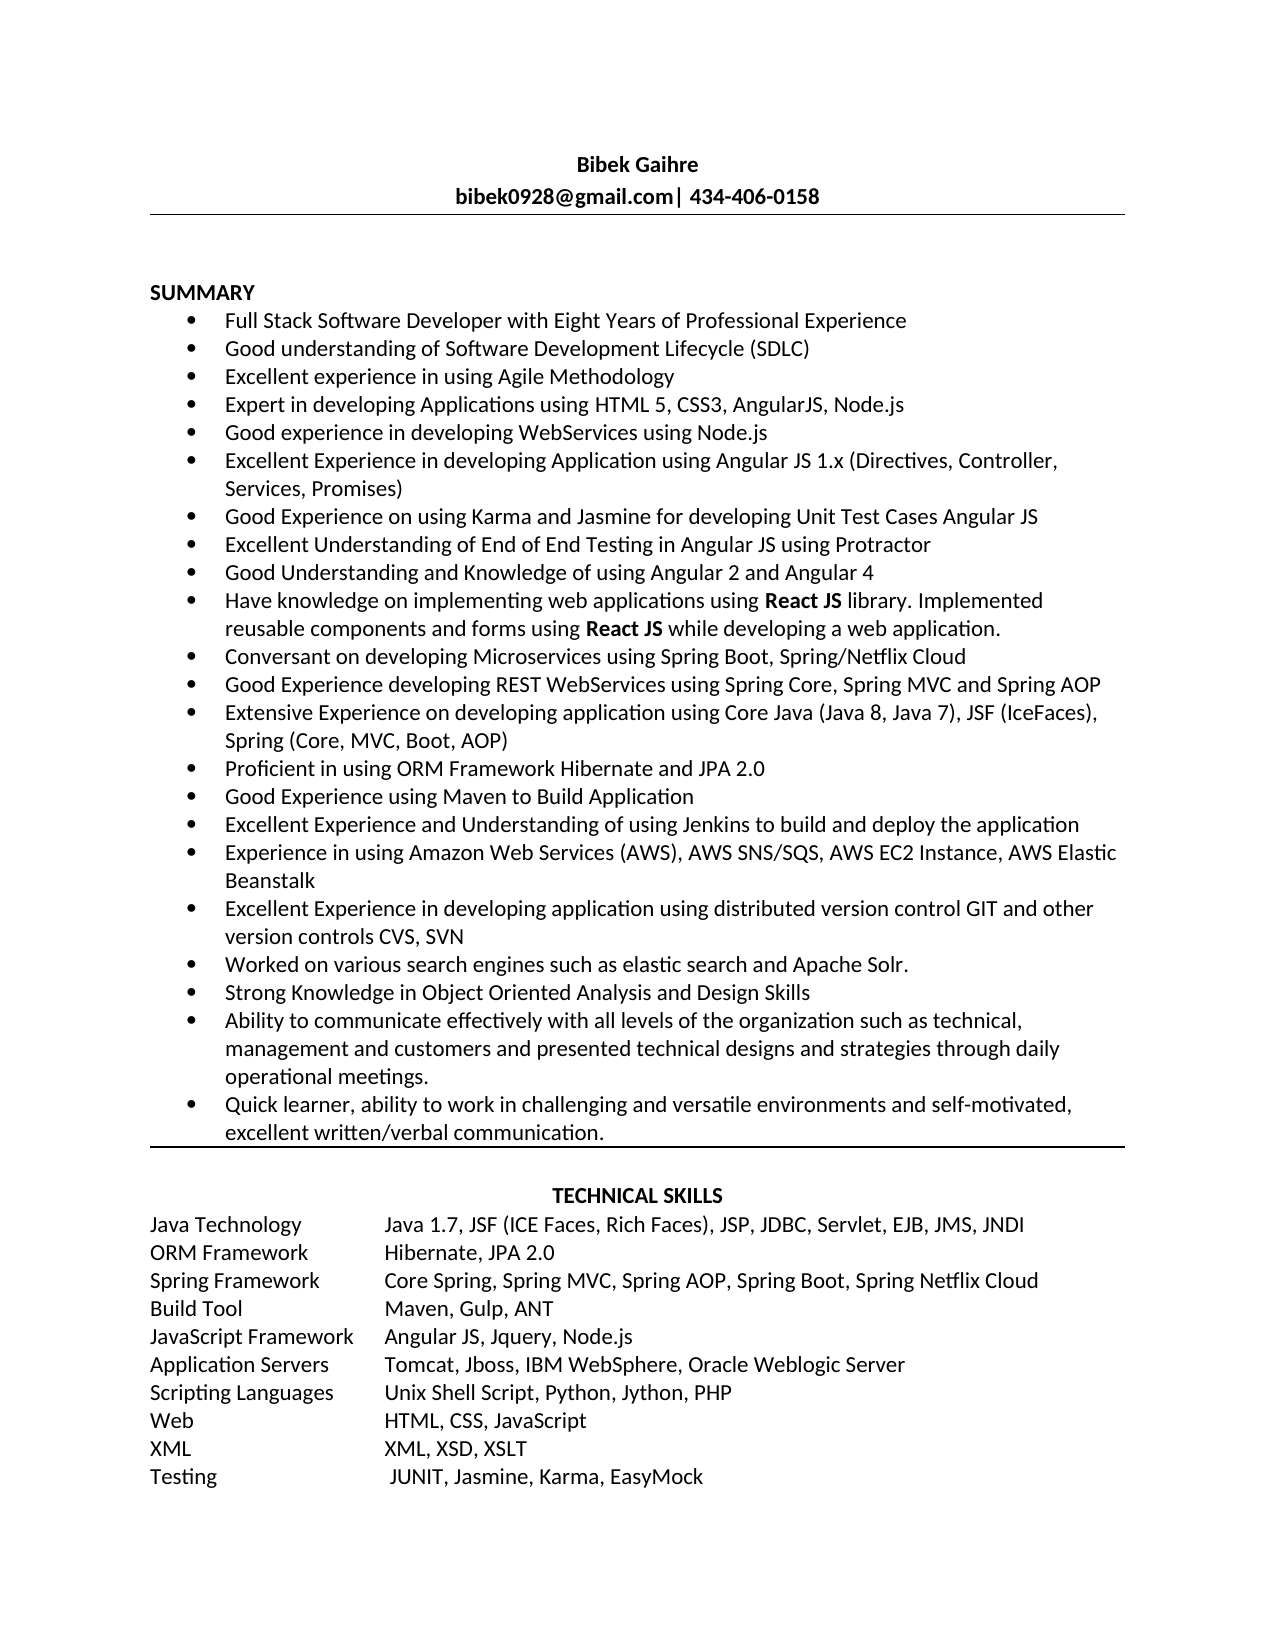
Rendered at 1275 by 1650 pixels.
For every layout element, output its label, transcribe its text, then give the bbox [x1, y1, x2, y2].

list Full Stack Software Developer with Eight Years of Professional Experience [187, 306, 1125, 334]
text bibek0928@gmail.com| 434-406-0158 [150, 182, 1125, 210]
text JavaScript Framework Angular JS, Jquery, Node.js [150, 1322, 1125, 1350]
list Strong Knowledge in Object Oriented Analysis and Design Skills [187, 978, 1125, 1006]
list Experience in using Amazon Web Services (AWS), AWS SNS/SQS, AWS EC2 Instance, AWS Elastic Beanstalk [187, 838, 1125, 894]
list Good understanding of Software Development Lifecycle (SDLC) [187, 334, 1125, 362]
list Excellent experience in using Agile Methodology [187, 362, 1125, 390]
list Conversant on developing Microservices using Spring Boot, Spring/Netflix Cloud [187, 642, 1125, 670]
text ORM Framework Hibernate, JPA 2.0 [150, 1238, 1125, 1266]
text Web HTML, CSS, JavaScript [150, 1406, 1125, 1434]
text XML XML, XSD, XSLT [150, 1434, 1125, 1462]
list Worked on various search engines such as elastic search and Apache Solr. [187, 950, 1125, 978]
list Good Experience using Maven to Build Application [187, 782, 1125, 810]
list Good experience in developing WebServices using Node.js [187, 418, 1125, 446]
list Expert in developing Applications using HTML 5, CSS3, AngularJS, Node.js [187, 390, 1125, 418]
text Testing JUNIT, Jasmine, Karma, EasyMock [150, 1462, 1125, 1490]
list Good Experience developing REST WebServices using Spring Core, Spring MVC and Spring AOP [187, 670, 1125, 698]
list Excellent Experience in developing application using distributed version control GIT and other version controls CVS, SVN [187, 894, 1125, 950]
list Excellent Understanding of End of End Testing in Angular JS using Protractor [187, 530, 1125, 558]
list Quick learner, ability to work in challenging and versatile environments and self-motivated, excellent written/verbal communication. [187, 1090, 1125, 1146]
text Application Servers Tomcat, Jboss, IBM WebSphere, Oracle Weblogic Server [150, 1350, 1125, 1378]
text SUMMARY [150, 278, 1125, 306]
text Build Tool Maven, Gulp, ANT [150, 1294, 1125, 1322]
list Ability to communicate effectively with all levels of the organization such as technical, management and customers and presented technical designs and strategies through daily operational meetings. [187, 1006, 1125, 1090]
list Excellent Experience in developing Application using Angular JS 1.x (Directives, Controller, Services, Promises) [187, 446, 1125, 502]
list Extensive Experience on developing application using Core Java (Java 8, Java 7), JSF (IceFaces), Spring (Core, MVC, Boot, AOP) [187, 698, 1125, 754]
text Scripting Languages Unix Shell Script, Python, Jython, PHP [150, 1378, 1125, 1406]
text TECHNICAL SKILLS [150, 1182, 1125, 1210]
text Java Technology Java 1.7, JSF (ICE Faces, Rich Faces), JSP, JDBC, Servlet, EJB, JMS, JNDI [150, 1210, 1125, 1238]
text Bibek Gaihre [150, 150, 1125, 178]
list Proficient in using ORM Framework Hibernate and JPA 2.0 [187, 754, 1125, 782]
list Excellent Experience and Understanding of using Jenkins to build and deploy the application [187, 810, 1125, 838]
text Spring Framework Core Spring, Spring MVC, Spring AOP, Spring Boot, Spring Netflix Cloud [150, 1266, 1125, 1294]
list Good Experience on using Karma and Jasmine for developing Unit Test Cases Angular JS [187, 502, 1125, 530]
list Have knowledge on implementing web applications using React JS library. Implemented reusable components and forms using React JS while developing a web application. [187, 586, 918, 642]
list Good Understanding and Knowledge of using Angular 2 and Angular 4 [187, 558, 1125, 586]
